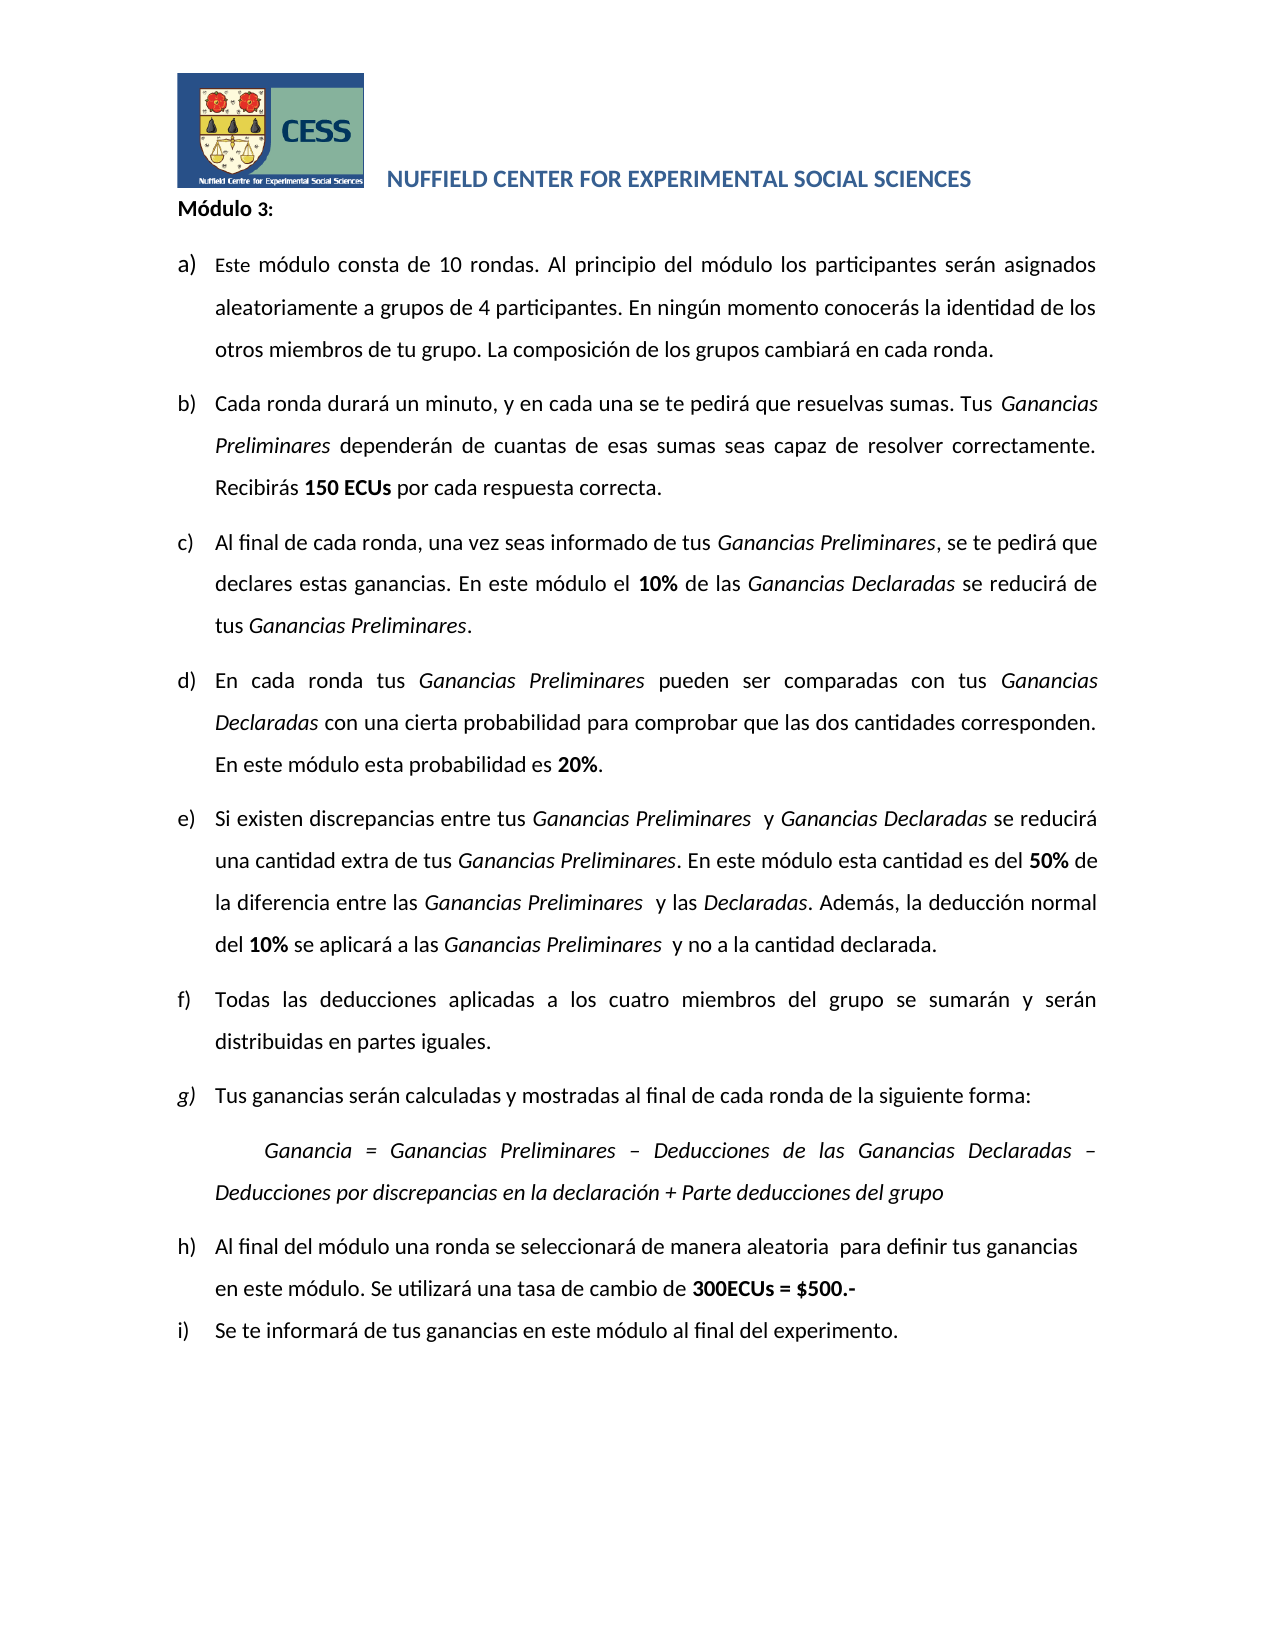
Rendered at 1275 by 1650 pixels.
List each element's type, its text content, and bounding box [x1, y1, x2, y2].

picture [177, 73, 364, 188]
text Módulo 3: [177, 194, 1098, 222]
list Este módulo consta de 10 rondas. Al principio del módulo los participantes serán asignados aleatoriamente a grupos de 4 participantes. En ningún momento conocerás la identidad de los otros miembros de tu grupo. La composición de los grupos cambiará en cada ronda. [177, 248, 1098, 363]
list Al final de cada ronda, una vez seas informado de tus Ganancias Preliminares, se te pedirá que declares estas ganancias. En este módulo el 10% de las Ganancias Declaradas se reducirá de tus Ganancias Preliminares. [177, 528, 1098, 639]
list Todas las deducciones aplicadas a los cuatro miembros del grupo se sumarán y serán distribuidas en partes iguales. [177, 985, 1098, 1055]
text Ganancia = Ganancias Preliminares – Deducciones de las Ganancias Declaradas – Deducciones por discrepancias en la declaración + Parte deducciones del grupo [215, 1136, 1098, 1206]
list En cada ronda tus Ganancias Preliminares pueden ser comparadas con tus Ganancias Declaradas con una cierta probabilidad para comprobar que las dos cantidades corresponden. En este módulo esta probabilidad es 20%. [177, 666, 1098, 778]
list Al final del módulo una ronda se seleccionará de manera aleatoria para definir tus ganancias en este módulo. Se utilizará una tasa de cambio de 300ECUs = $500.- [177, 1232, 1098, 1302]
list Se te informará de tus ganancias en este módulo al final del experimento. [177, 1316, 1098, 1344]
list Cada ronda durará un minuto, y en cada una se te pedirá que resuelvas sumas. Tus Ganancias Preliminares dependerán de cuantas de esas sumas seas capaz de resolver correctamente. Recibirás 150 ECUs por cada respuesta correcta. [177, 389, 1098, 501]
list Si existen discrepancias entre tus Ganancias Preliminares y Ganancias Declaradas se reducirá una cantidad extra de tus Ganancias Preliminares. En este módulo esta cantidad es del 50% de la diferencia entre las Ganancias Preliminares y las Declaradas. Además, la deducción normal del 10% se aplicará a las Ganancias Preliminares y no a la cantidad declarada. [177, 804, 1098, 958]
list Tus ganancias serán calculadas y mostradas al final de cada ronda de la siguiente forma: [177, 1081, 1098, 1109]
